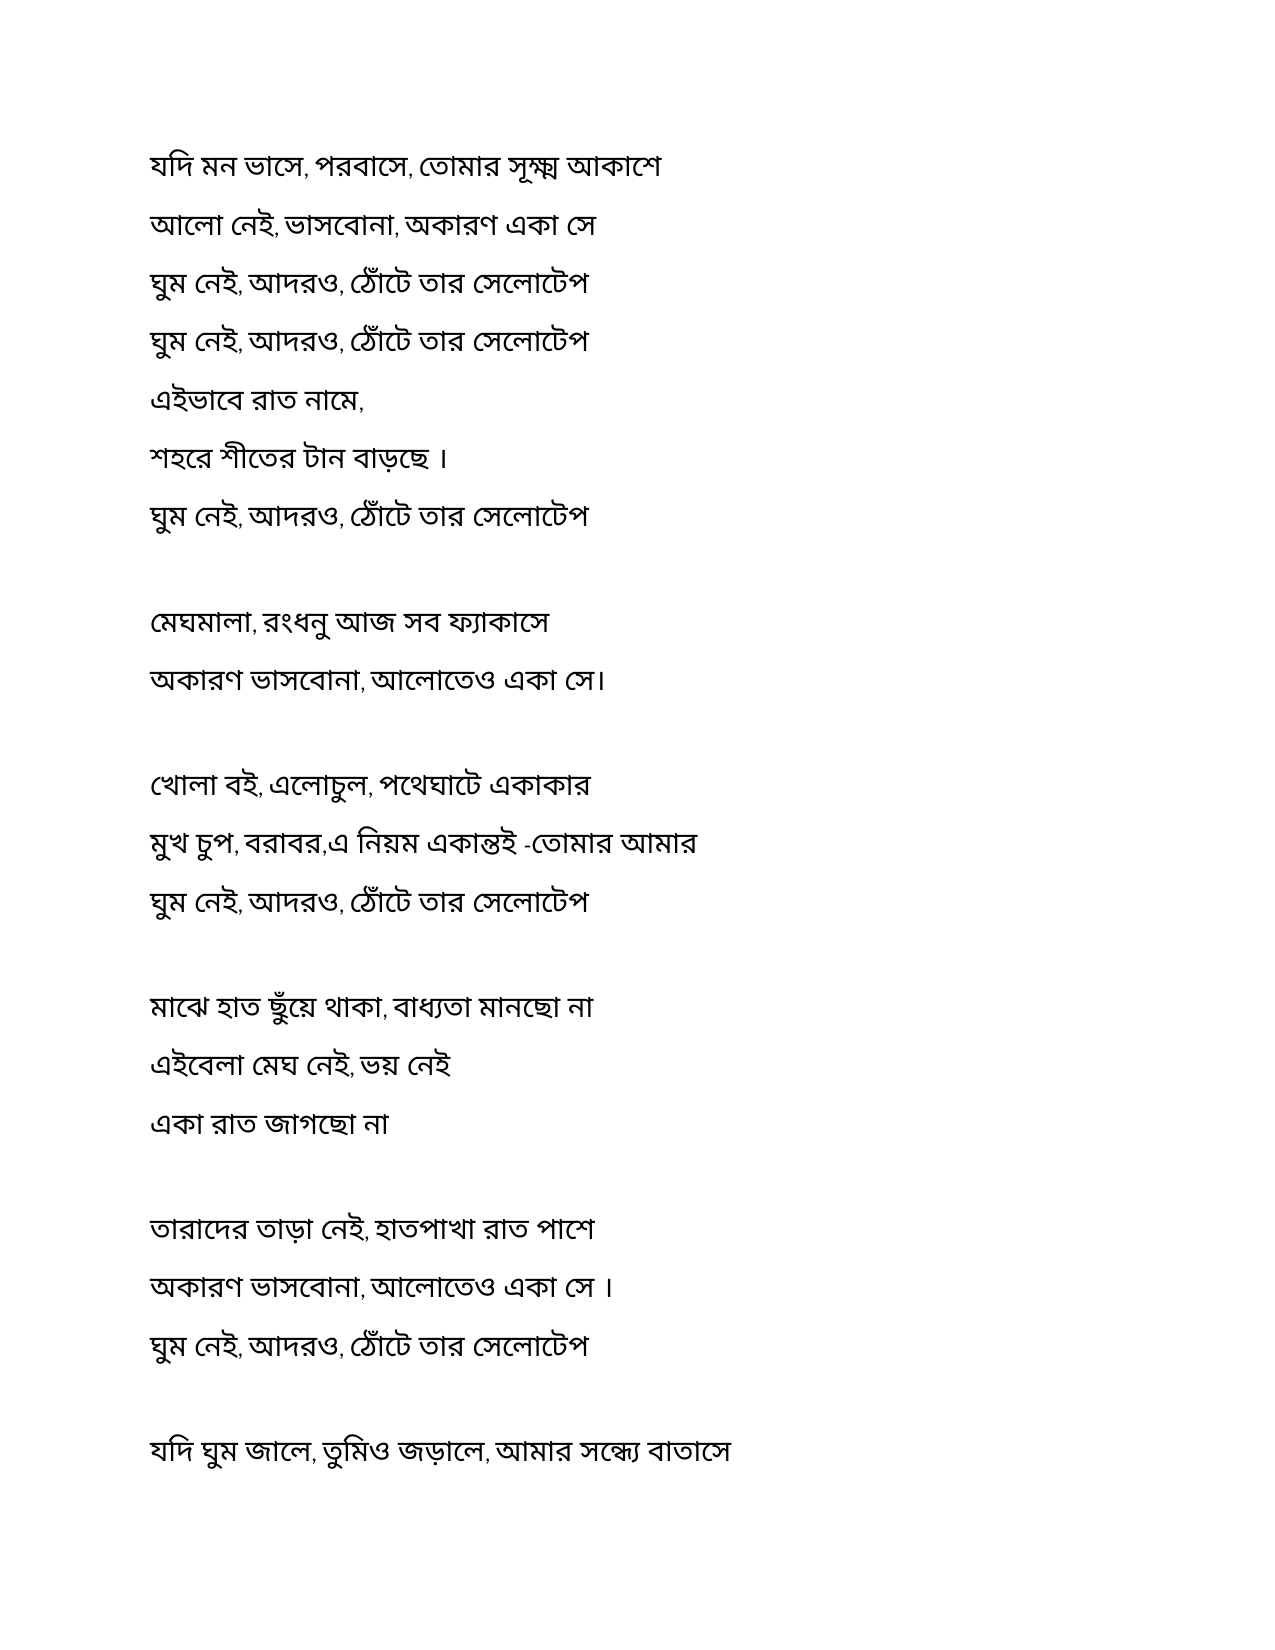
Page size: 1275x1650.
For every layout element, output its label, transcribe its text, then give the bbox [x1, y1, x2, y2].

text এইভাবে রাত নামে, [150, 383, 1125, 422]
text ঘুম নেই, আদরও, ঠোঁটে তার সেলোটেপ [150, 500, 1125, 539]
text আলো নেই, ভাসবোনা, অকারণ একা সে [150, 208, 1125, 247]
text খোলা বই, এলোচুল, পথেঘাটে একাকার [150, 769, 1125, 807]
text একা রাত জাগছো না [150, 1107, 1125, 1146]
text ঘুম নেই, আদরও, ঠোঁটে তার সেলোটেপ [150, 1329, 1125, 1368]
text এইবেলা মেঘ নেই, ভয় নেই [150, 1049, 1125, 1088]
text ঘুম নেই, আদরও, ঠোঁটে তার সেলোটেপ [150, 885, 1125, 924]
text ঘুম নেই, আদরও, ঠোঁটে তার সেলোটেপ [150, 267, 1125, 305]
text মাঝে হাত ছুঁয়ে থাকা, বাধ্যতা মানছো না [150, 991, 1125, 1029]
text শহরে শীতের টান বাড়ছে । [150, 442, 1125, 480]
text মেঘমালা, রংধনু আজ সব ফ্যাকাসে [150, 605, 1125, 644]
text তারাদের তাড়া নেই, হাতপাখা রাত পাশে [150, 1212, 1125, 1251]
text অকারণ ভাসবোনা, আলোতেও একা সে । [150, 1271, 1125, 1309]
text ঘুম নেই, আদরও, ঠোঁটে তার সেলোটেপ [150, 325, 1125, 364]
text যদি মন ভাসে, পরবাসে, তোমার সূক্ষ্ম আকাশে [150, 150, 1125, 189]
text যদি ঘুম জালে, তুমিও জড়ালে, আমার সন্ধ্যে বাতাসে [150, 1434, 1125, 1473]
text অকারণ ভাসবোনা, আলোতেও একা সে। [150, 663, 1125, 702]
text মুখ চুপ, বরাবর,এ নিয়ম একান্তই -তোমার আমার [150, 827, 1125, 866]
